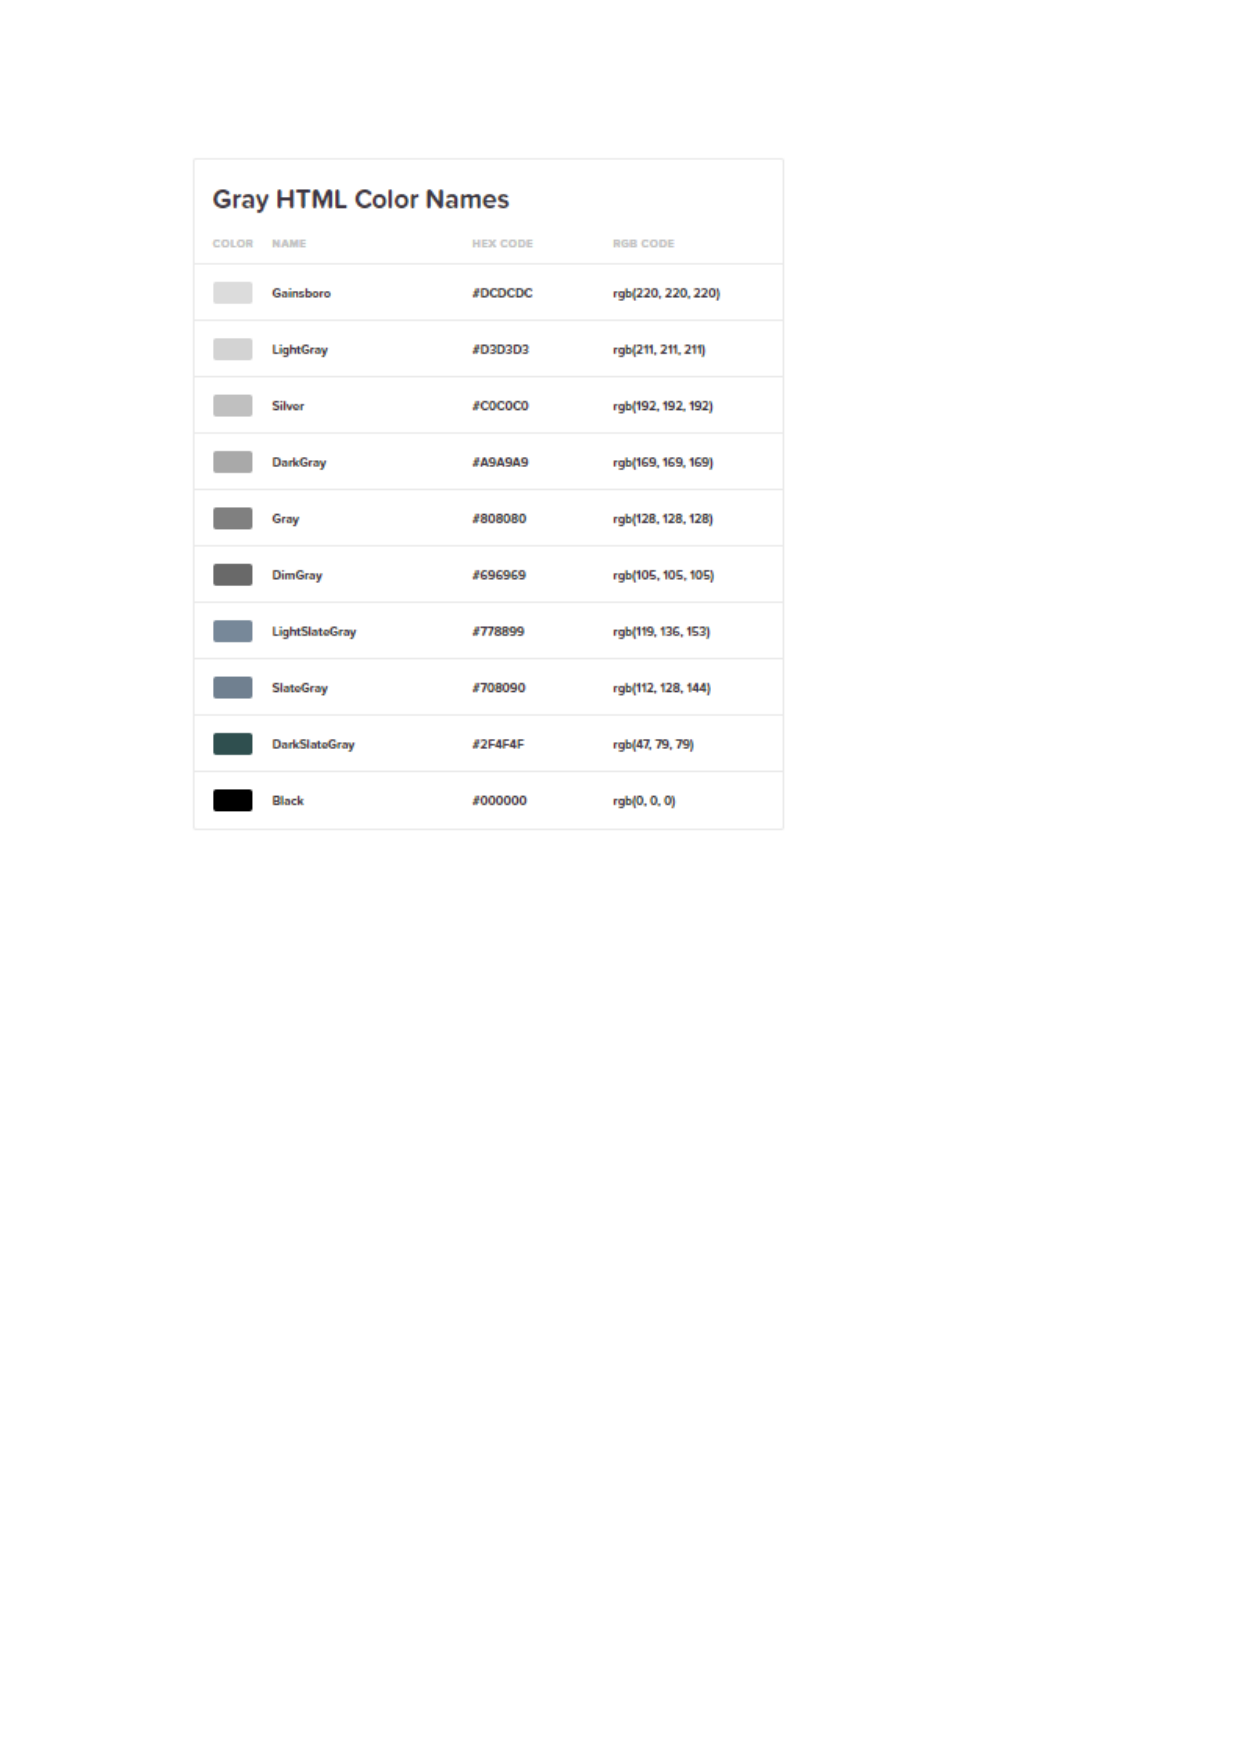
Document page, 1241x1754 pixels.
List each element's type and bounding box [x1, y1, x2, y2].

picture [187, 150, 822, 868]
